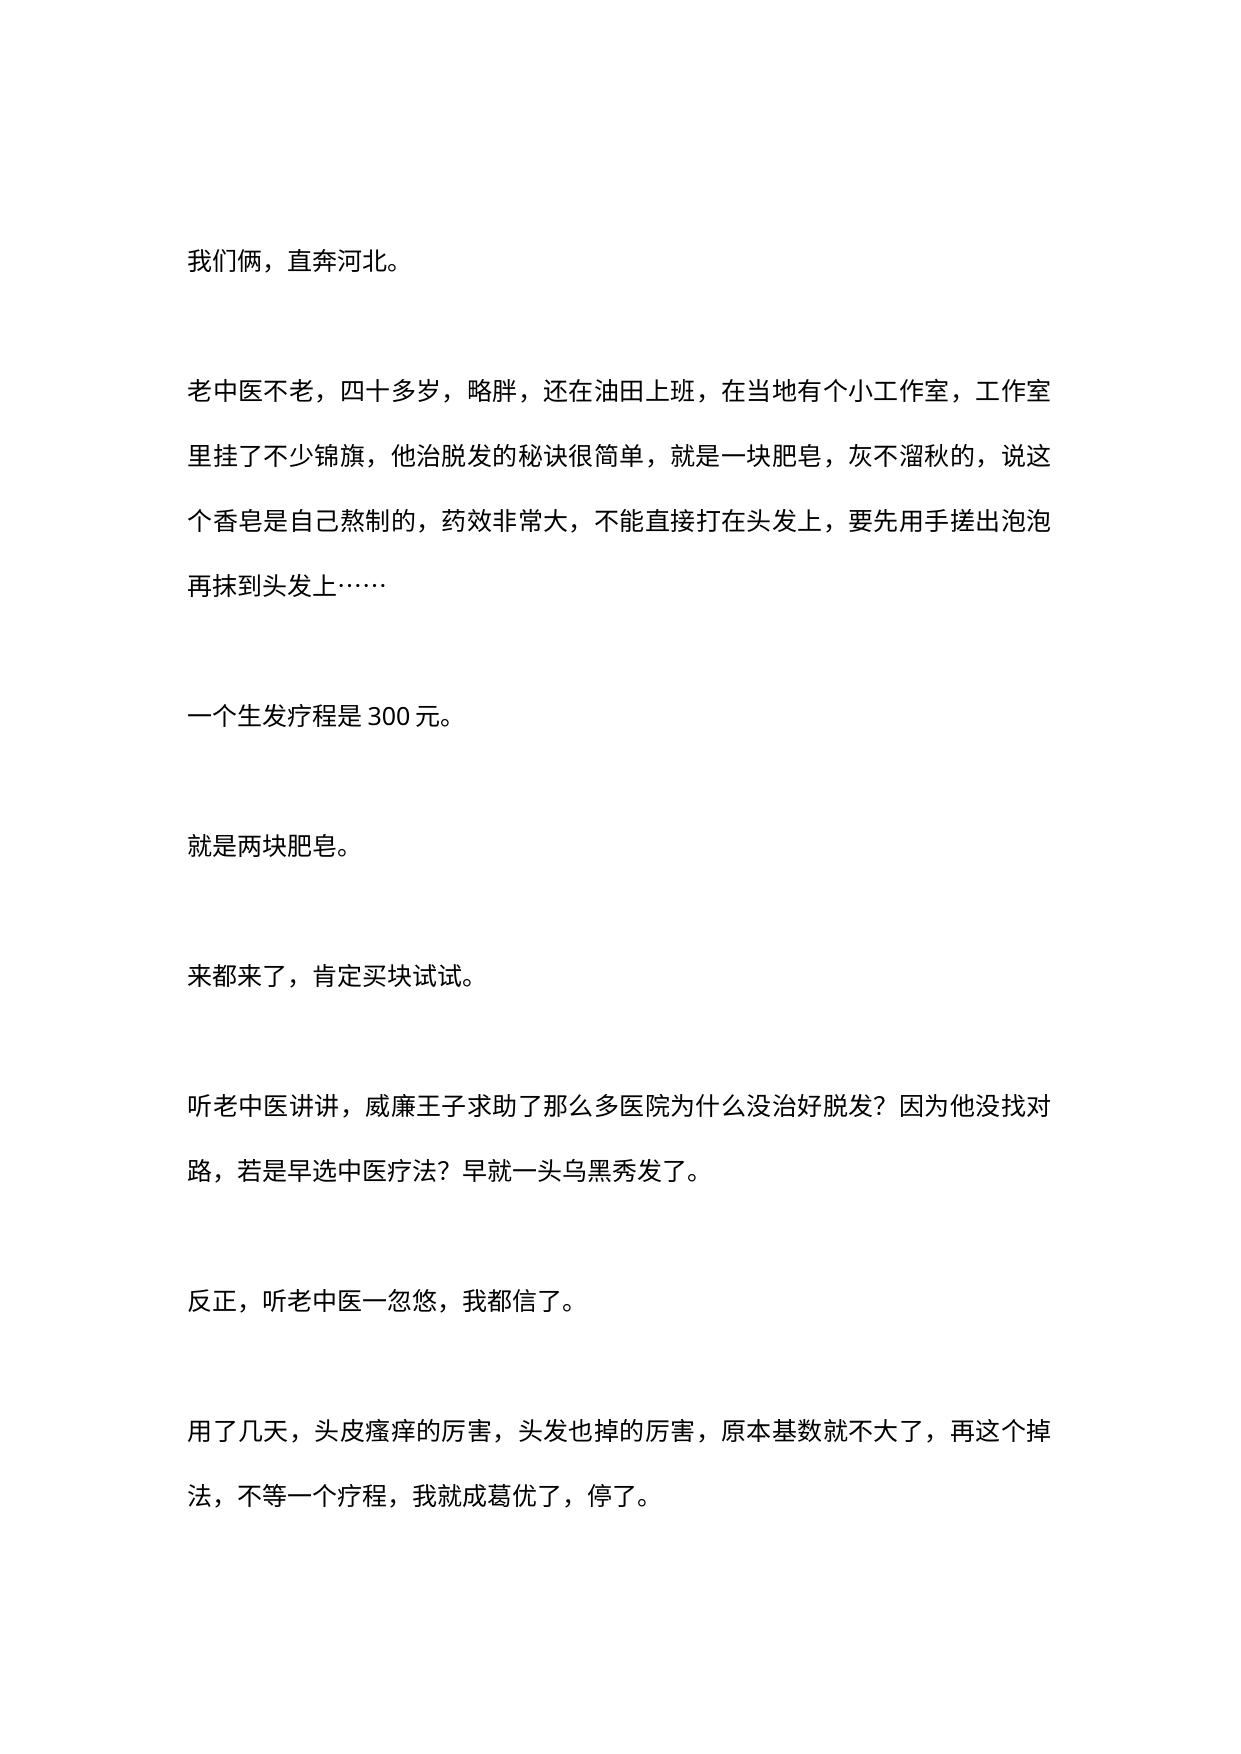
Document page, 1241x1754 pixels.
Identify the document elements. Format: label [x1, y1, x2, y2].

text [187, 162, 1053, 1527]
